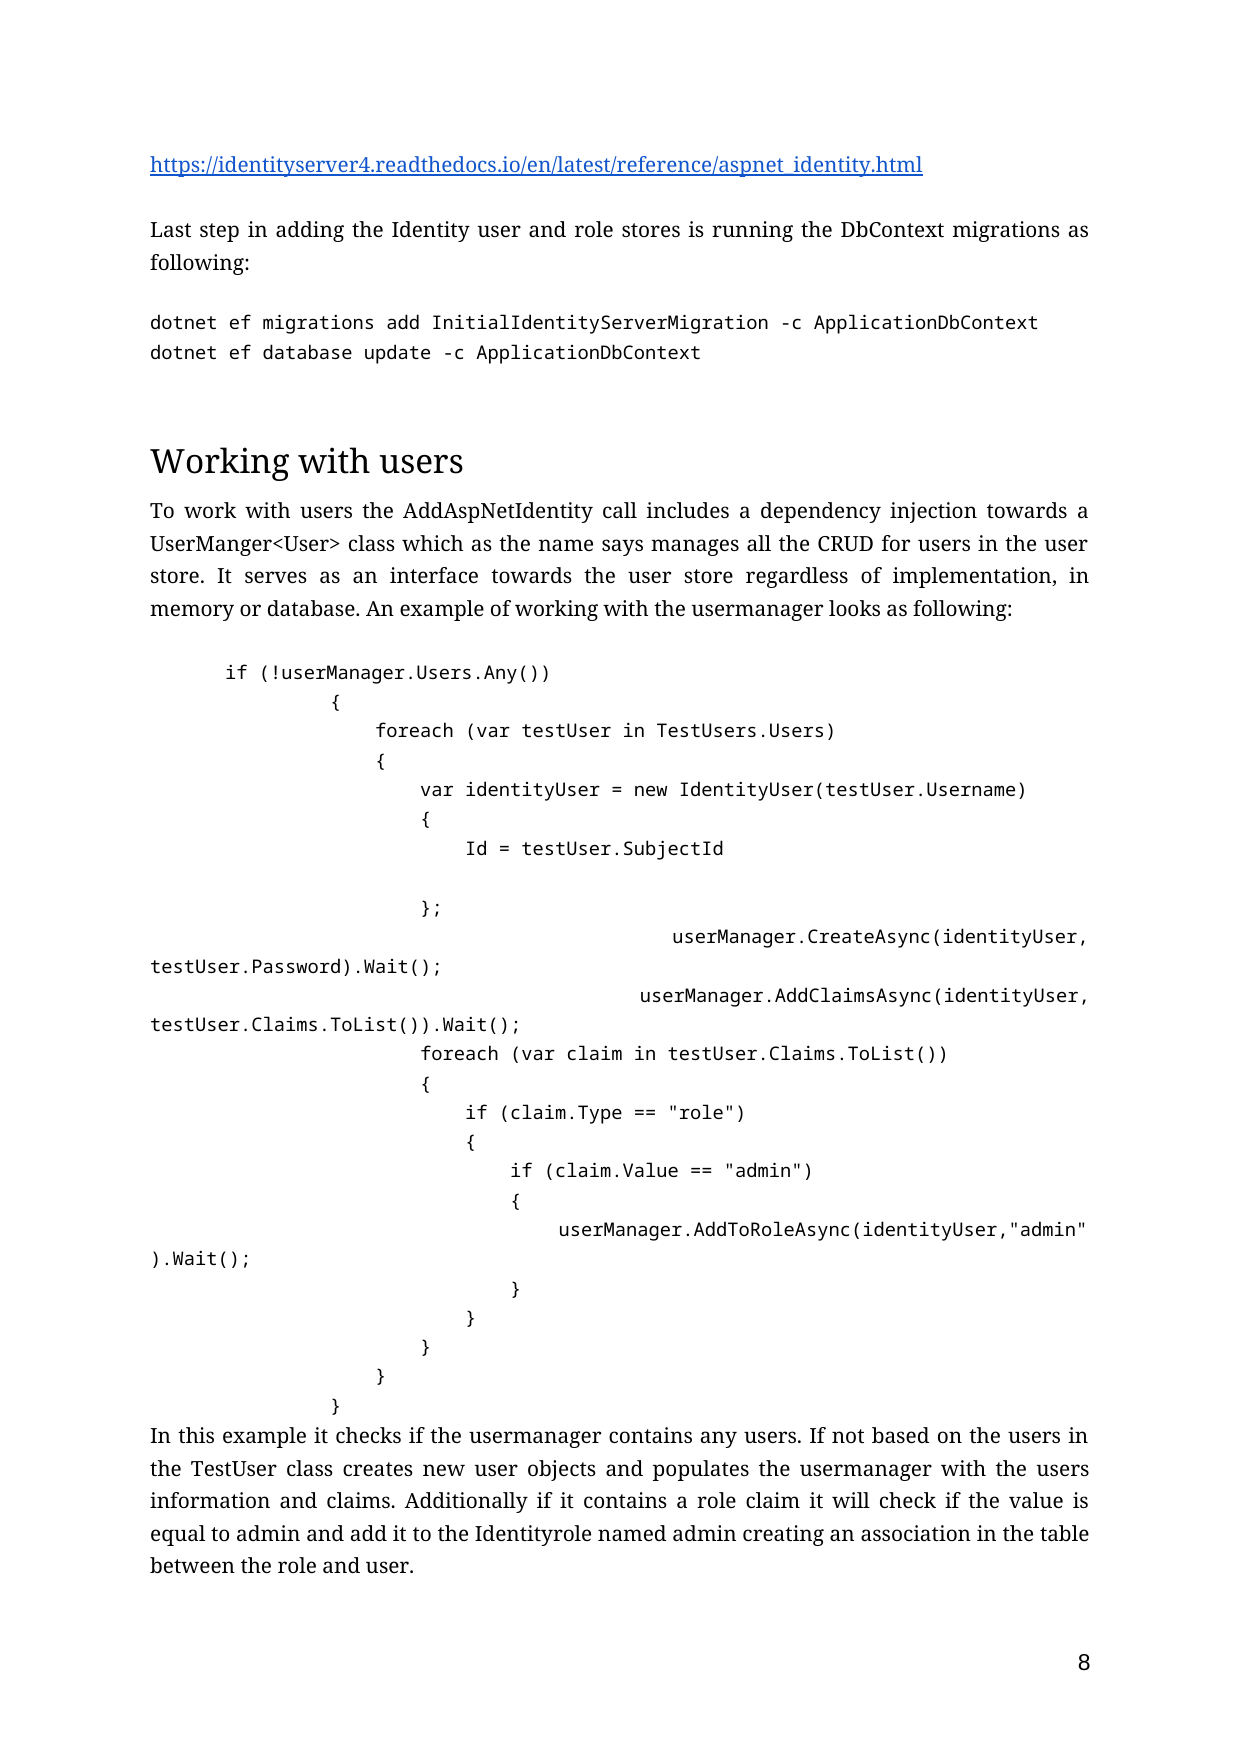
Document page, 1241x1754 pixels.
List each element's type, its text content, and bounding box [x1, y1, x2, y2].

text foreach (var claim in testUser.Claims.ToList()) [150, 1041, 1090, 1066]
text if (!userManager.Users.Any()) [150, 659, 1090, 685]
text userManager.AddToRoleAsync(identityUser,"admin").Wait(); [150, 1216, 1090, 1271]
text dotnet ef migrations add InitialIdentityServerMigration -c ApplicationDbContext [150, 310, 1090, 335]
text { [150, 1128, 1090, 1154]
text userManager.CreateAsync(identityUser, testUser.Password).Wait(); [150, 924, 1090, 978]
text dotnet ef database update -c ApplicationDbContext [150, 339, 1090, 364]
text } [150, 1363, 1090, 1388]
text In this example it checks if the usermanager contains any users. If not based on the users in the TestUser class creates new user objects and populates the usermanager with the users information and claims. Additionally if it contains a role claim it will check if the value is equal to admin and add it to the Identityrole named admin creating an association in the table between the role and user. [150, 1421, 1090, 1580]
text foreach (var testUser in TestUsers.Users) [150, 718, 1090, 743]
text userManager.AddClaimsAsync(identityUser, testUser.Claims.ToList()).Wait(); [150, 982, 1090, 1037]
subtitle Working with users [150, 438, 1090, 484]
text To work with users the AddAspNetIdentity call includes a dependency injection towards a UserManger<User> class which as the name says manages all the CRUD for users in the user store. It serves as an interface towards the user store regardless of implementation, in memory or database. An example of working with the usermanager looks as following: [150, 496, 1090, 622]
text { [150, 747, 1090, 773]
text if (claim.Type == "role") [150, 1099, 1090, 1125]
text { [150, 806, 1090, 831]
text if (claim.Value == "admin") [150, 1158, 1090, 1183]
text var identityUser = new IdentityUser(testUser.Username) [150, 776, 1090, 802]
text { [150, 1187, 1090, 1213]
text }; [150, 894, 1090, 920]
text Id = testUser.SubjectId [150, 835, 1090, 860]
text } [150, 1333, 1090, 1359]
text } [150, 1392, 1090, 1417]
text Last step in adding the Identity user and role stores is running the DbContext migrations as following: [150, 215, 1090, 276]
text { [150, 688, 1090, 714]
text } [150, 1275, 1090, 1300]
text https://identityserver4.readthedocs.io/en/latest/reference/aspnet_identity.html [150, 150, 1090, 178]
text { [150, 1070, 1090, 1096]
text } [150, 1304, 1090, 1330]
